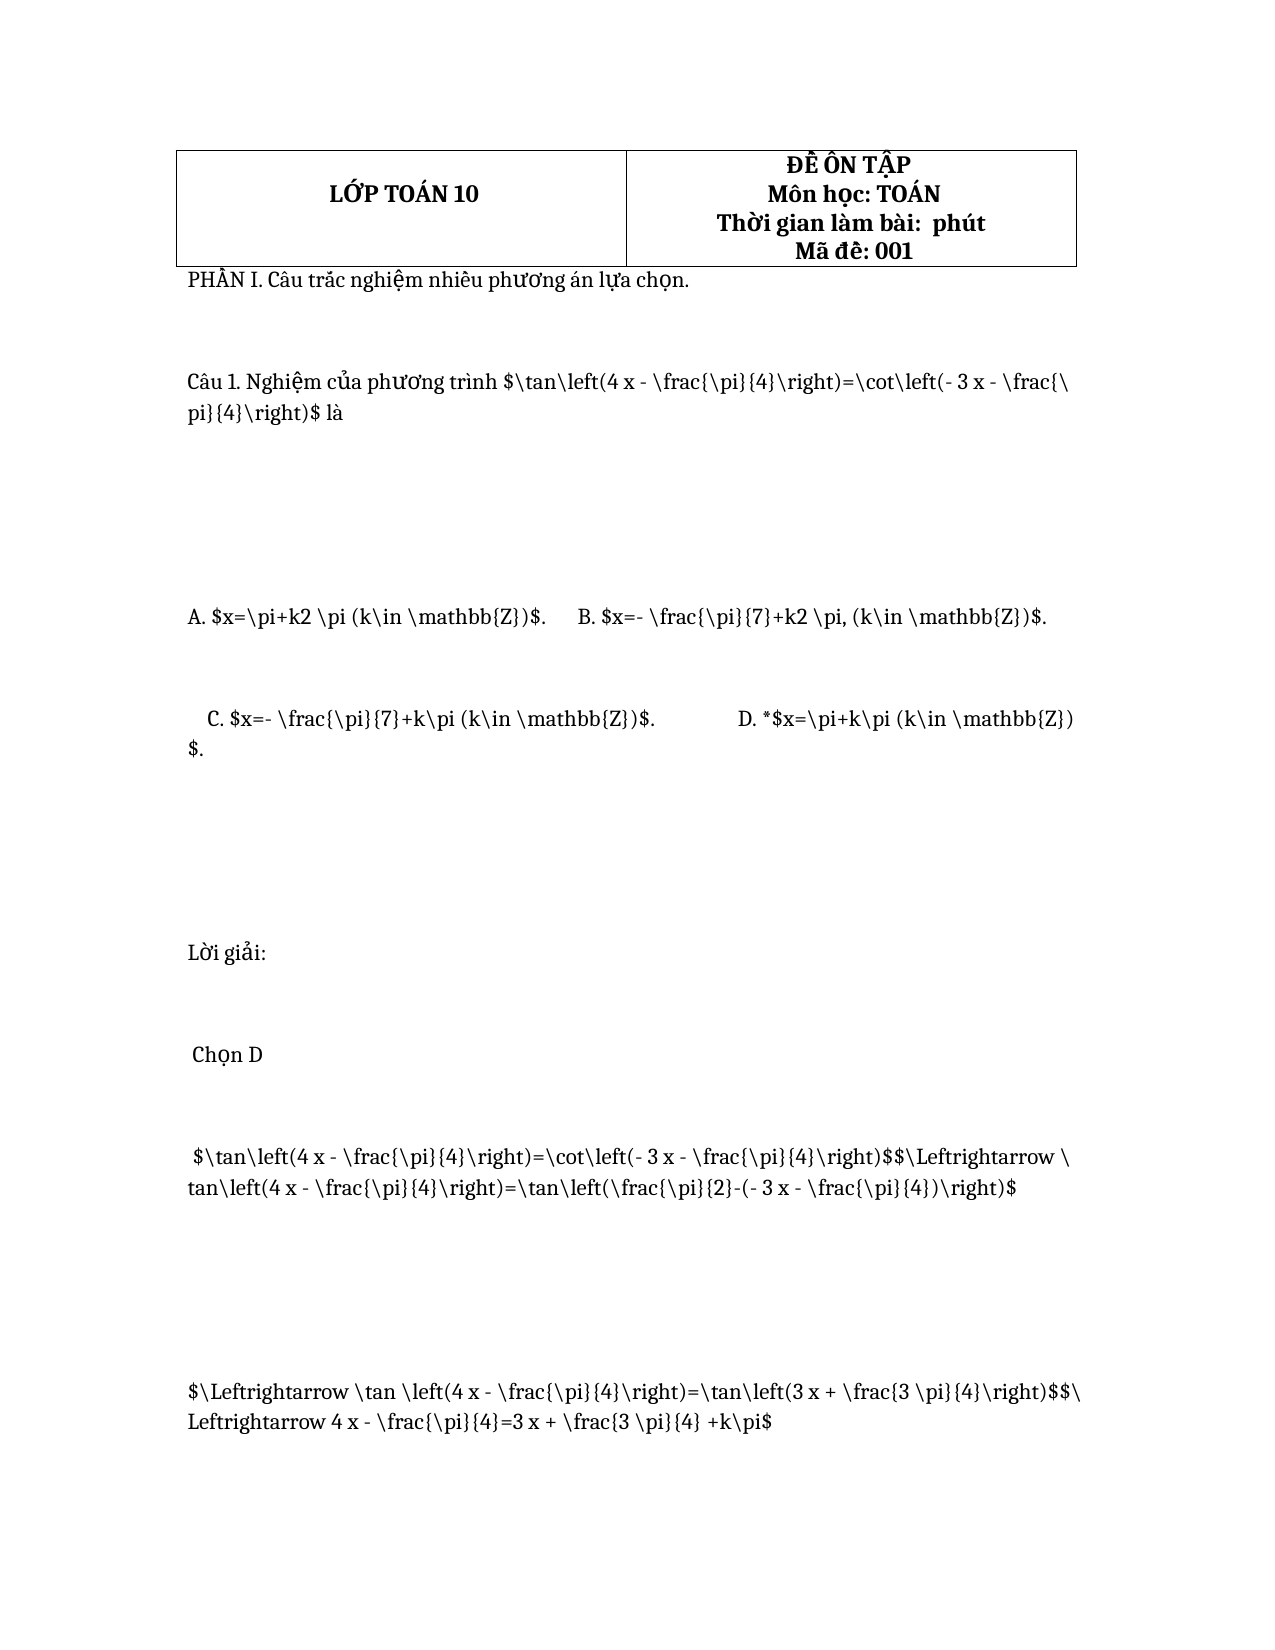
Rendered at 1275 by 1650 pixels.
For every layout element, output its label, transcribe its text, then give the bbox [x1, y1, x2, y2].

table_header LỚP TOÁN 10 [177, 151, 626, 266]
text C. $x=- \frac{\pi}{7}+k\pi (k\in \mathbb{Z})$. D. *$x=\pi+k\pi (k\in \mathbb{Z})$. [187, 706, 1087, 762]
text $\tan\left(4 x - \frac{\pi}{4}\right)=\cot\left(- 3 x - \frac{\pi}{4}\right)$$\Leftrightarrow \tan\left(4 x - \frac{\pi}{4}\right)=\tan\left(\frac{\pi}{2}-(- 3 x - \frac{\pi}{4})\right)$ [187, 1144, 1087, 1201]
text $\Leftrightarrow \tan \left(4 x - \frac{\pi}{4}\right)=\tan\left(3 x + \frac{3 \pi}{4}\right)$$\Leftrightarrow 4 x - \frac{\pi}{4}=3 x + \frac{3 \pi}{4} +k\pi$ [187, 1378, 1087, 1435]
table_header ĐỀ ÔN TẬP Môn học: TOÁN Thời gian làm bài: phút Mã đề: 001 [627, 151, 1076, 266]
text Chọn D [187, 1042, 1087, 1068]
text Câu 1. Nghiệm của phương trình $\tan\left(4 x - \frac{\pi}{4}\right)=\cot\left(- 3 x - \frac{\pi}{4}\right)$ là [187, 369, 1087, 426]
text PHẦN I. Câu trắc nghiệm nhiều phương án lựa chọn. [187, 267, 1087, 293]
text A. $x=\pi+k2 \pi (k\in \mathbb{Z})$. B. $x=- \frac{\pi}{7}+k2 \pi, (k\in \mathbb{Z})$. [187, 603, 1087, 630]
text Lời giải: [187, 940, 1087, 966]
